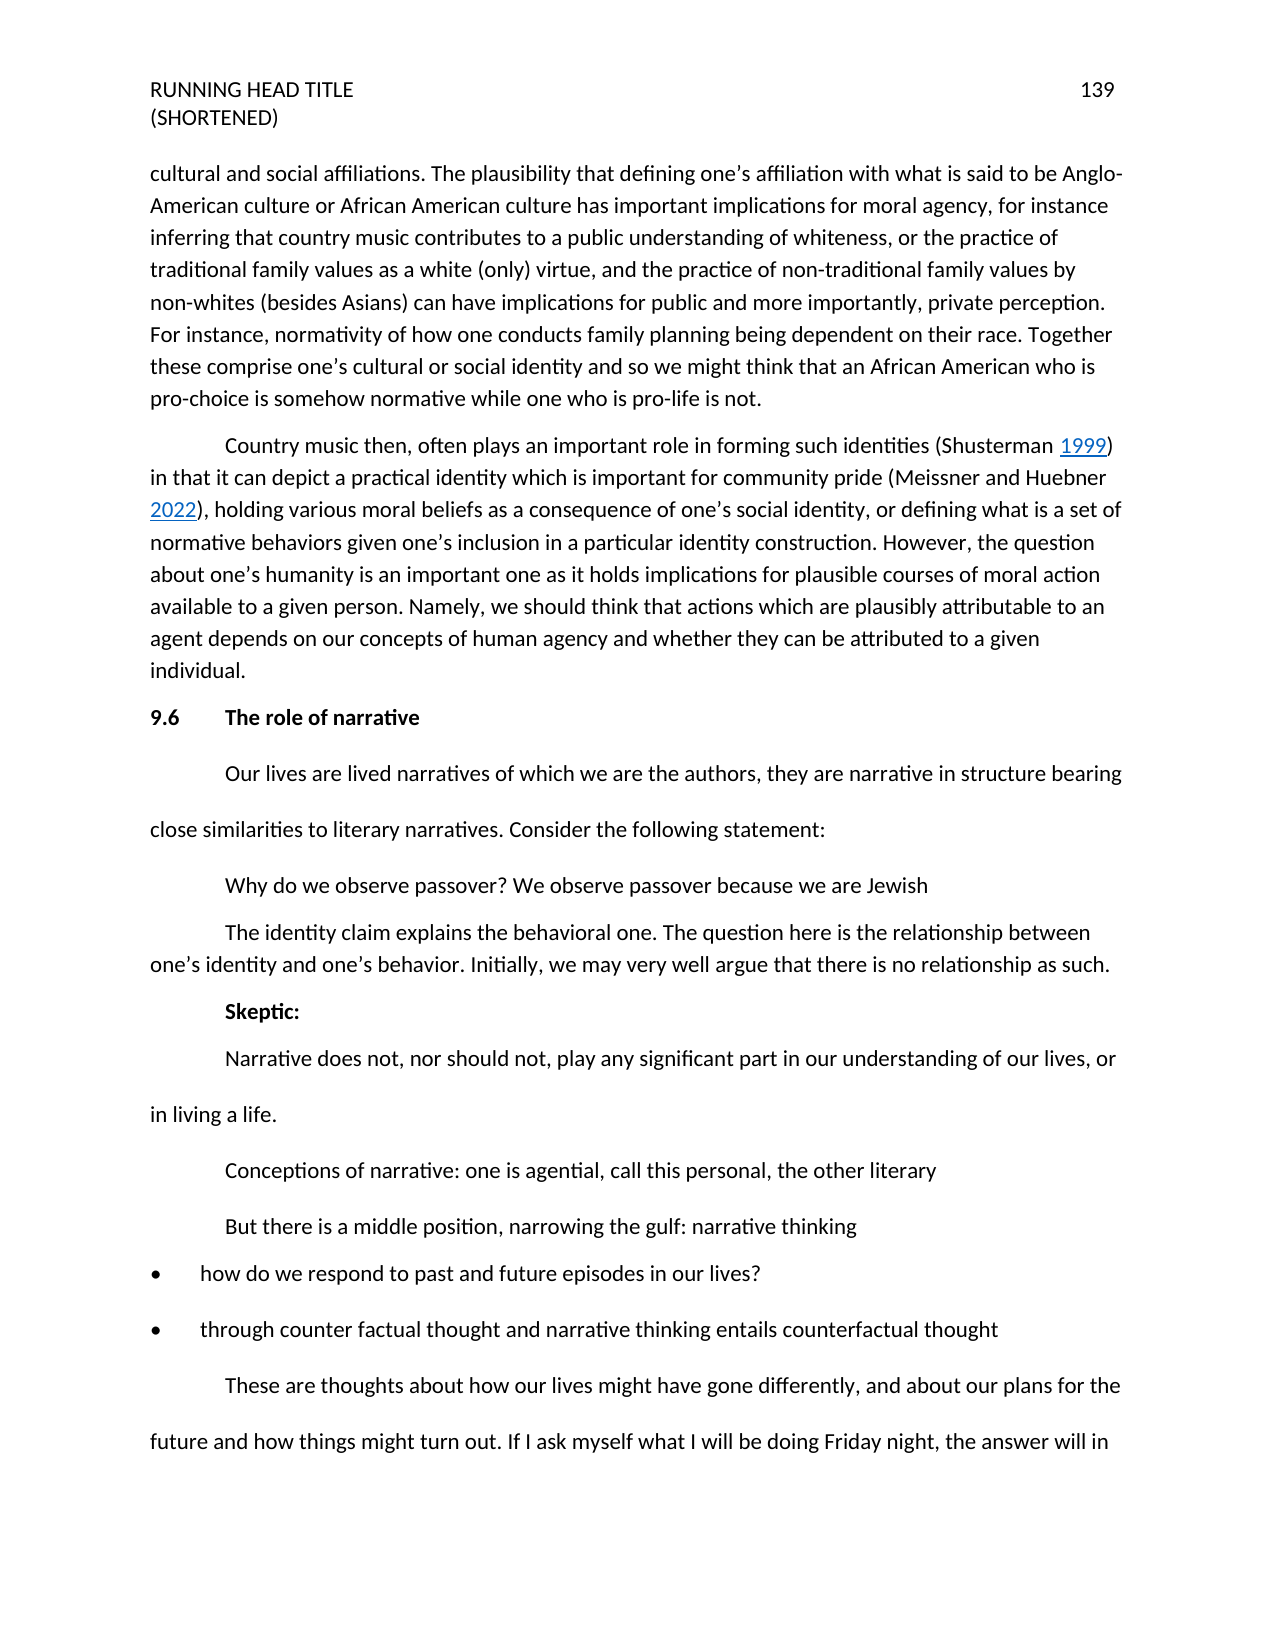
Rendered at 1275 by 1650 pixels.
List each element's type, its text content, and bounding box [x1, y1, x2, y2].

text But there is a middle position, narrowing the gulf: narrative thinking [150, 1212, 1125, 1240]
subtitle 9.6 The role of narrative [150, 703, 1125, 731]
list how do we respond to past and future episodes in our lives? [150, 1259, 1125, 1287]
text The identity claim explains the behavioral one. The question here is the relationship between one’s identity and one’s behavior. Initially, we may very well argue that there is no relationship as such. [150, 918, 1125, 978]
list through counter factual thought and narrative thinking entails counterfactual thought [150, 1315, 1125, 1343]
text Country music then, often plays an important role in forming such identities (Shusterman 1999) in that it can depict a practical identity which is important for community pride (Meissner and Huebner 2022), holding various moral beliefs as a consequence of one’s social identity, or defining what is a set of normative behaviors given one’s inclusion in a particular identity construction. However, the question about one’s humanity is an important one as it holds implications for plausible courses of moral action available to a given person. Namely, we should think that actions which are plausibly attributable to an agent depends on our concepts of human agency and whether they can be attributed to a given individual. [150, 431, 1125, 684]
text Skeptic: [150, 997, 1125, 1025]
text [150, 159, 1125, 412]
text Why do we observe passover? We observe passover because we are Jewish [150, 871, 1125, 899]
